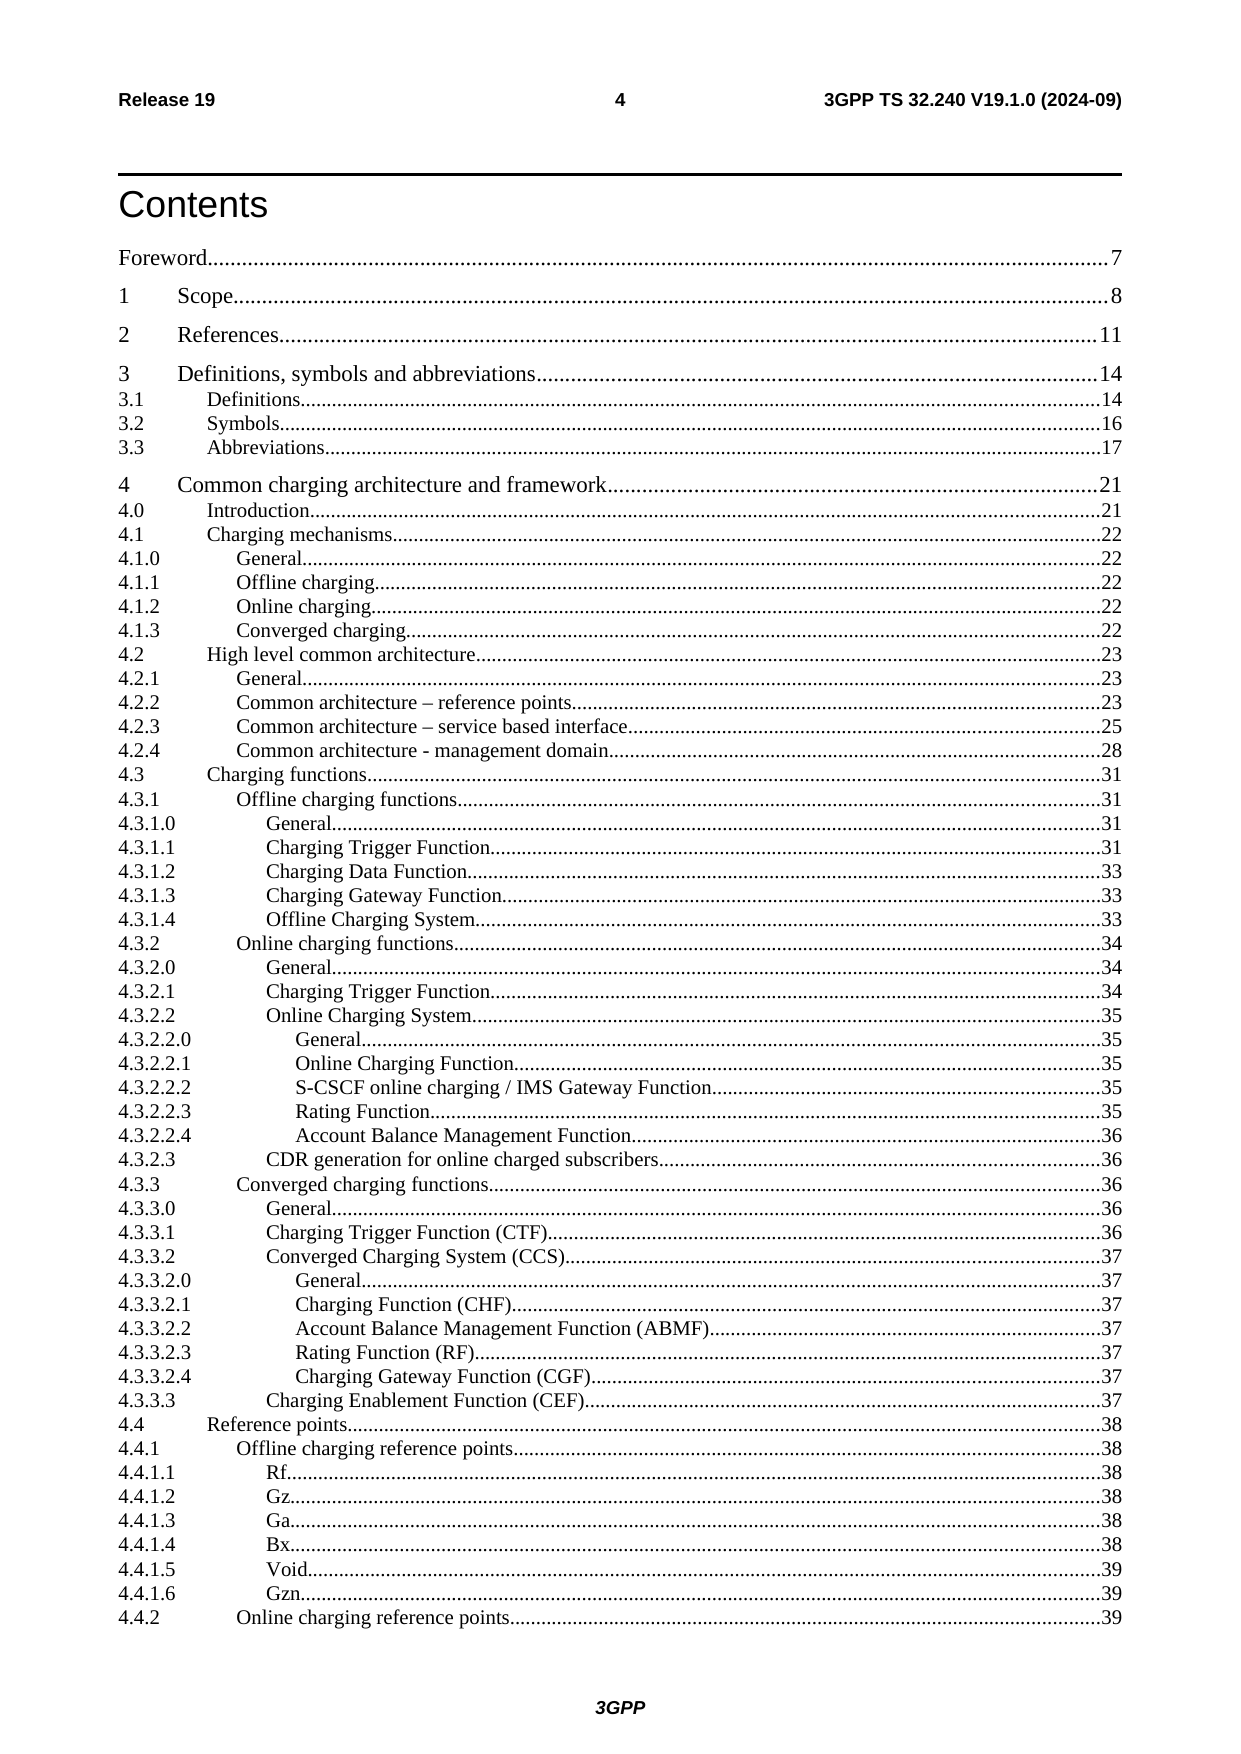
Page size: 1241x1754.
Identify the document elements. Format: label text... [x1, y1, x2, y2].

text 4.3.3 Converged charging functions 36 [118, 1171, 1122, 1196]
text 4.1.2 Online charging 22 [118, 594, 1122, 618]
text 4.3.2.2.0 General 35 [118, 1027, 1122, 1051]
text 4.3.1.0 General 31 [118, 811, 1122, 834]
text 3.3 Abbreviations 17 [118, 435, 1078, 459]
text 4.3.2 Online charging functions 34 [118, 931, 1122, 955]
text 4.3.2.3 CDR generation for online charged subscribers 36 [118, 1147, 1122, 1171]
text 4.3.3.2.4 Charging Gateway Function (CGF) 37 [118, 1364, 1122, 1388]
text 4.1.1 Offline charging 22 [118, 570, 1122, 594]
text 3.2 Symbols 16 [118, 411, 1078, 435]
text 4.4.1.5 Void 39 [118, 1556, 1122, 1581]
text 4.3.2.2.1 Online Charging Function 35 [118, 1051, 1122, 1075]
text 4.4.1 Offline charging reference points 38 [118, 1436, 1122, 1460]
text 4.2.4 Common architecture - management domain 28 [118, 738, 1122, 762]
text 4.3.2.0 General 34 [118, 955, 1122, 979]
text 4.3.3.2.3 Rating Function (RF) 37 [118, 1340, 1122, 1364]
text 4.0 Introduction 21 [118, 498, 1078, 522]
text 4.2.2 Common architecture – reference points 23 [118, 690, 1122, 714]
text 4.4.2 Online charging reference points 39 [118, 1604, 1122, 1629]
text 4.3.2.2.2 S-CSCF online charging / IMS Gateway Function 35 [118, 1075, 1122, 1099]
text 4.3.3.3 Charging Enablement Function (CEF) 37 [118, 1388, 1122, 1412]
text 4.3.3.1 Charging Trigger Function (CTF) 36 [118, 1219, 1122, 1244]
text 4.3 Charging functions 31 [118, 762, 1078, 786]
text 4.3.3.2 Converged Charging System (CCS) 37 [118, 1244, 1122, 1268]
text 4.4 Reference points 38 [118, 1412, 1078, 1436]
text 4.4.1.3 Ga 38 [118, 1508, 1122, 1532]
text 4.3.2.1 Charging Trigger Function 34 [118, 979, 1122, 1003]
text 4.1.0 General 22 [118, 546, 1122, 570]
text 3 Definitions, symbols and abbreviations 14 [118, 360, 1078, 387]
text 4.3.1.4 Offline Charging System 33 [118, 907, 1122, 931]
text 4.3.1.1 Charging Trigger Function 31 [118, 834, 1122, 859]
text 4.3.3.0 General 36 [118, 1196, 1122, 1219]
text 4.2.1 General 23 [118, 666, 1122, 690]
text 4.4.1.2 Gz 38 [118, 1484, 1122, 1508]
text 4.3.2.2.4 Account Balance Management Function 36 [118, 1123, 1122, 1147]
text 4.3.2.2 Online Charging System 35 [118, 1003, 1122, 1027]
text 4.2.3 Common architecture – service based interface 25 [118, 714, 1122, 738]
text 4.3.3.2.0 General 37 [118, 1268, 1122, 1292]
text 4.1.3 Converged charging 22 [118, 618, 1122, 642]
text Contents [118, 176, 1122, 225]
text 4.4.1.1 Rf 38 [118, 1460, 1122, 1484]
text 4.2 High level common architecture 23 [118, 642, 1078, 666]
text 4.4.1.4 Bx 38 [118, 1532, 1122, 1556]
text 4.3.1.3 Charging Gateway Function 33 [118, 883, 1122, 907]
text Foreword 7 [118, 244, 1078, 270]
text 3.1 Definitions 14 [118, 387, 1078, 411]
text 4.3.1 Offline charging functions 31 [118, 786, 1122, 811]
text 4.4.1.6 Gzn 39 [118, 1581, 1122, 1604]
text 2 References 11 [118, 321, 1078, 348]
text 4.3.3.2.1 Charging Function (CHF) 37 [118, 1292, 1122, 1316]
text 4.3.2.2.3 Rating Function 35 [118, 1099, 1122, 1123]
text 1 Scope 8 [118, 283, 1078, 309]
text 4 Common charging architecture and framework 21 [118, 471, 1078, 498]
text 4.3.1.2 Charging Data Function 33 [118, 859, 1122, 883]
text 4.3.3.2.2 Account Balance Management Function (ABMF) 37 [118, 1316, 1122, 1340]
text 4.1 Charging mechanisms 22 [118, 522, 1078, 546]
